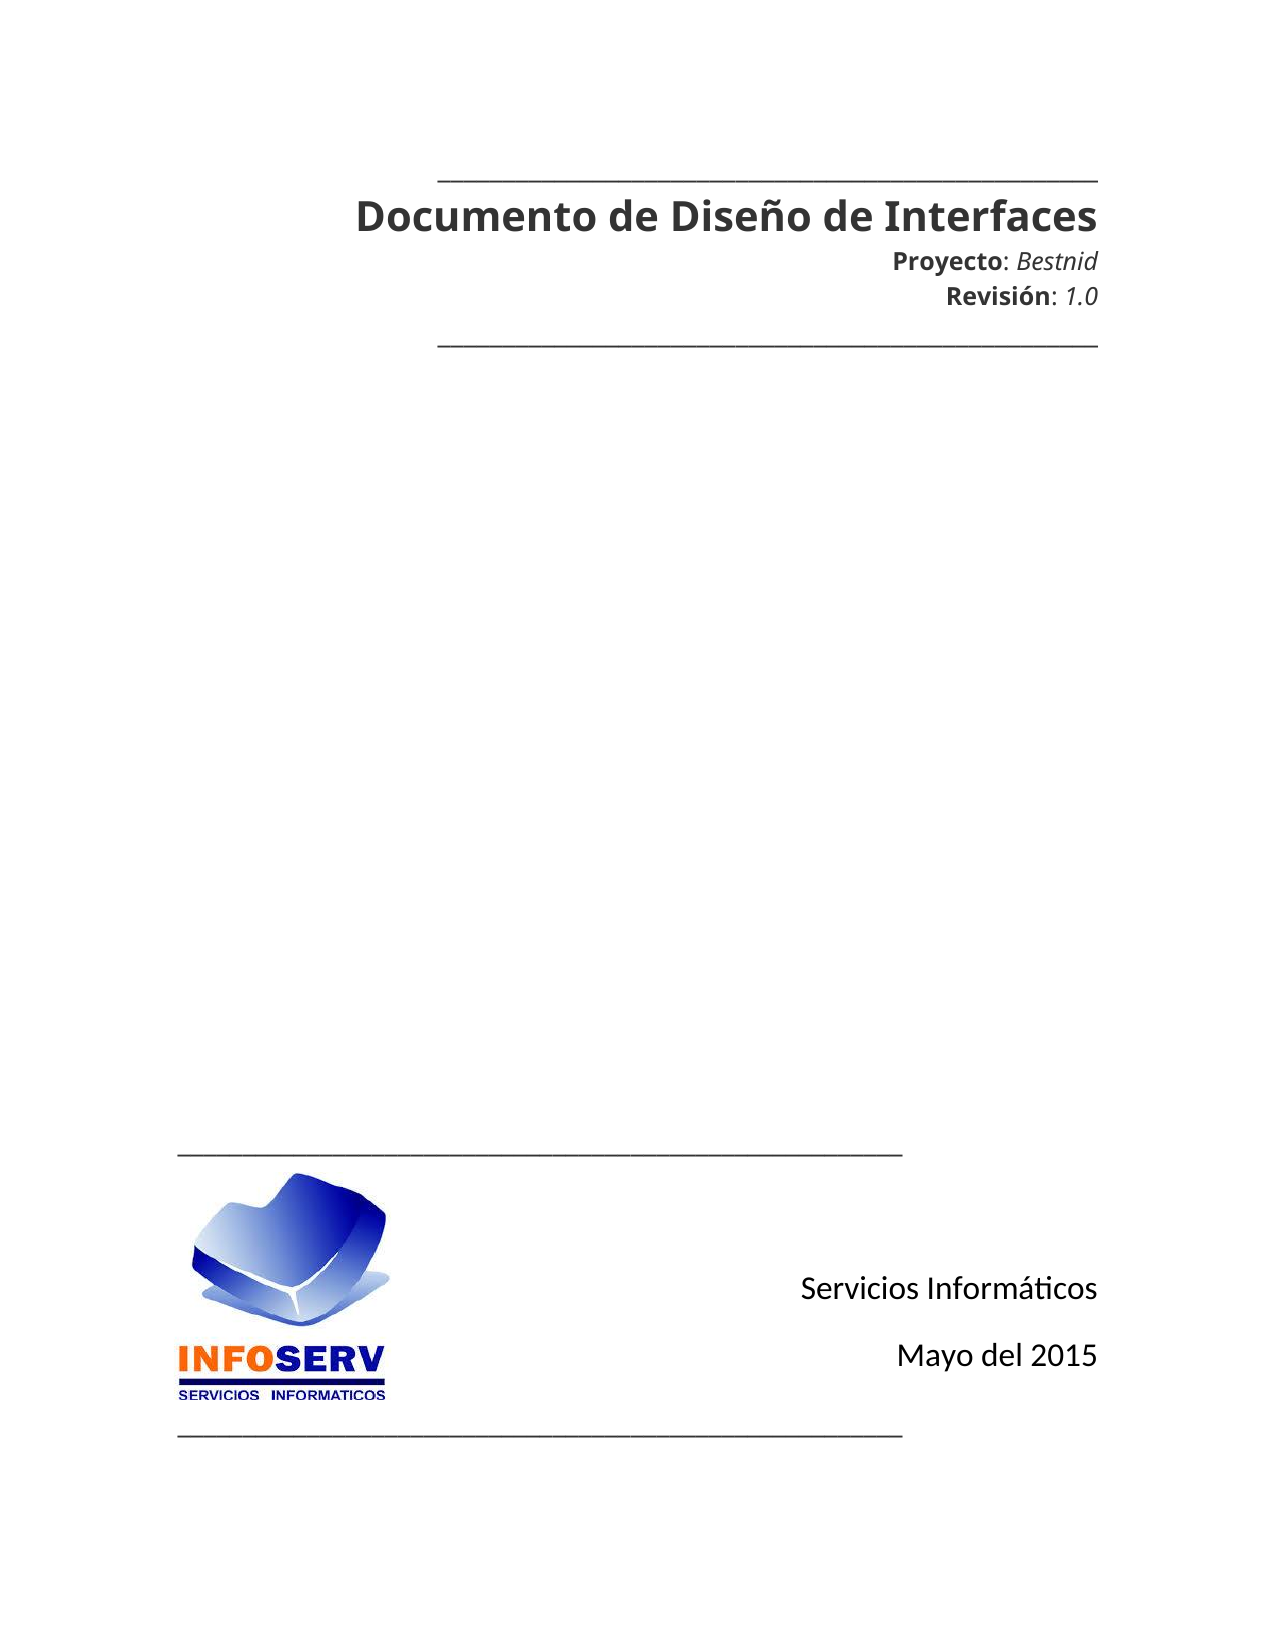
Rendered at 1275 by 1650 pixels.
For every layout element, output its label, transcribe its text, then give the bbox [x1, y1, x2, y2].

text Revisión: 1.0 [177, 278, 1098, 312]
text ___________________________________________________ [177, 148, 1098, 187]
text Proyecto: Bestnid [177, 244, 1098, 278]
text ________________________________________________________ [177, 1402, 1098, 1442]
text ___________________________________________________ [177, 312, 1098, 352]
text Documento de Diseño de Interfaces [177, 187, 1098, 244]
text Servicios Informáticos [177, 1267, 1098, 1307]
text ________________________________________________________ [177, 1121, 1098, 1161]
picture [173, 1172, 392, 1400]
text Mayo del 2015 [177, 1334, 1098, 1375]
